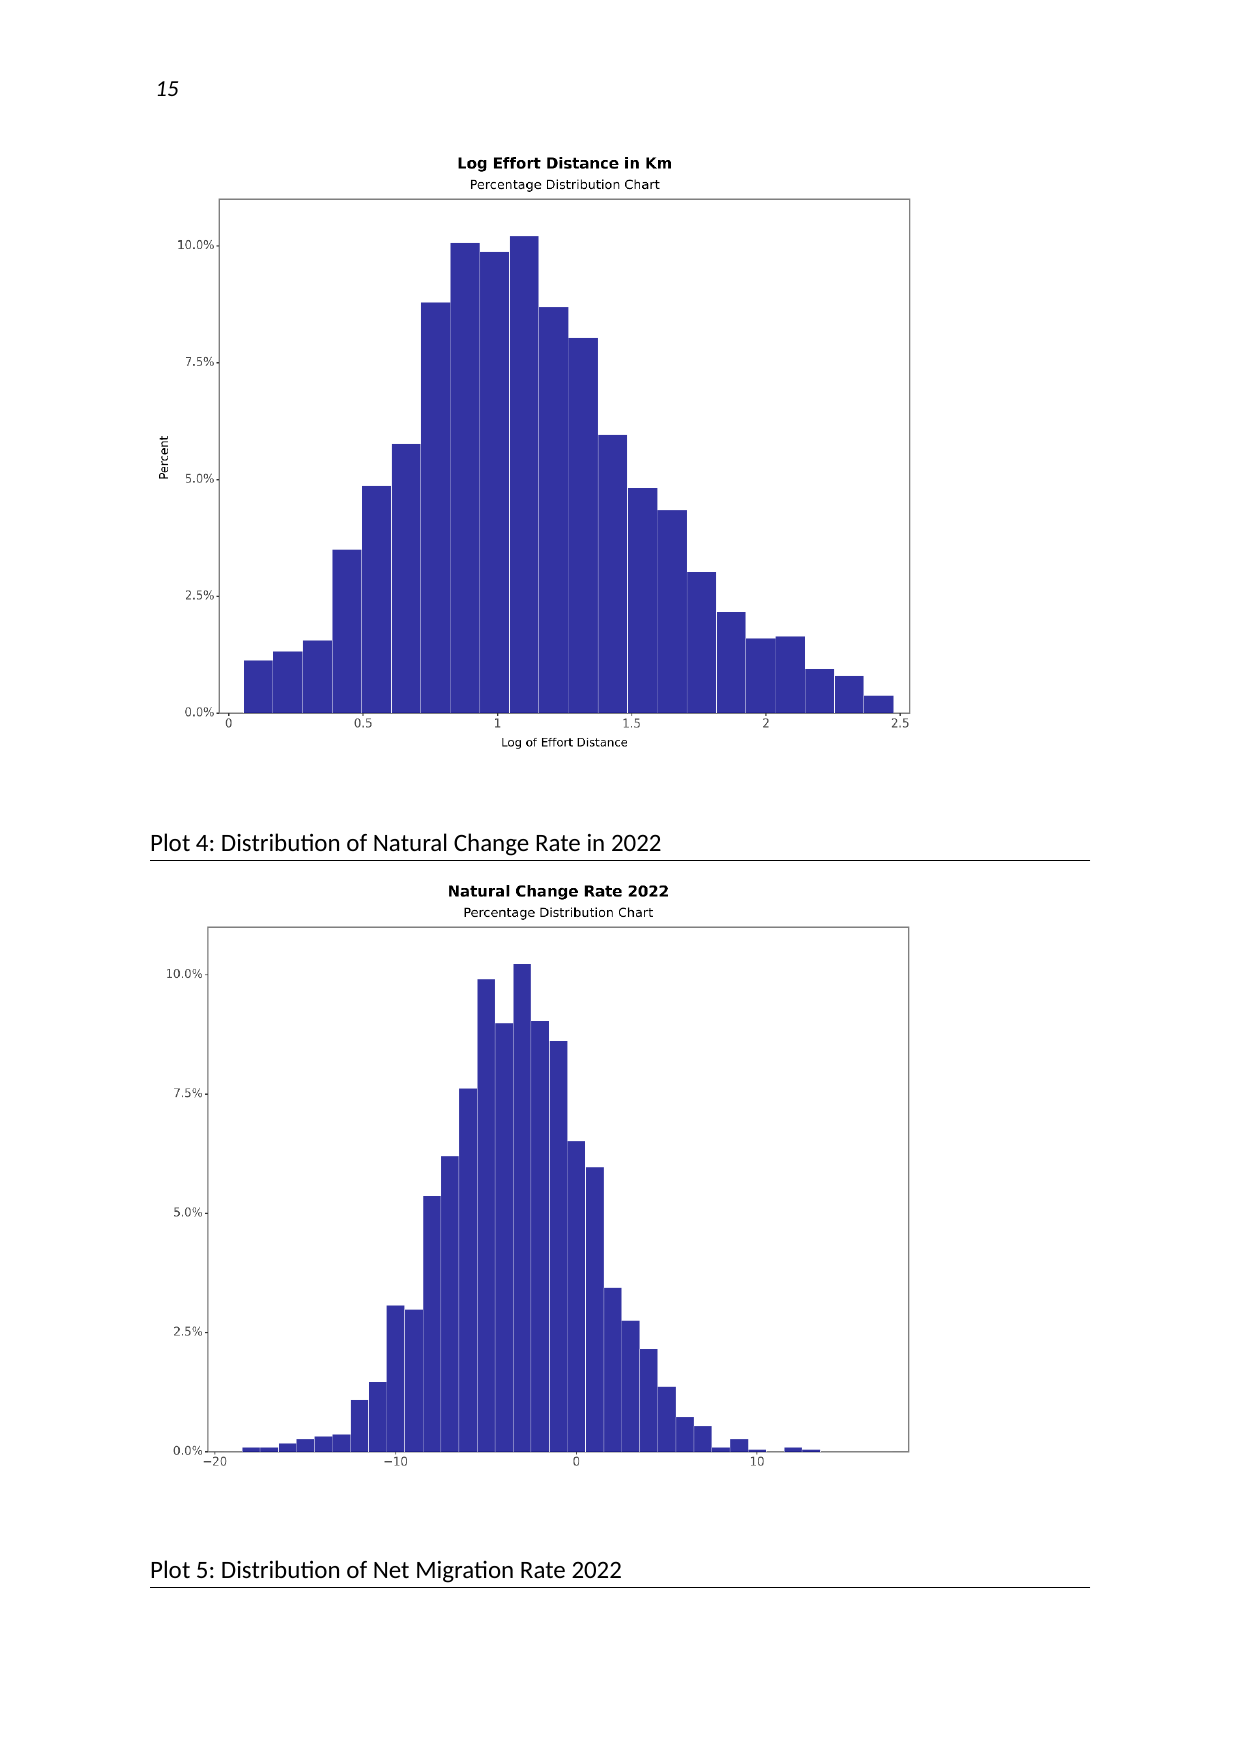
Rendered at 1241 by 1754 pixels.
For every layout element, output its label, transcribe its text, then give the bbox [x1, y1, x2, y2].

picture [150, 150, 917, 764]
text Plot 5: Distribution of Net Migration Rate 2022 [150, 1554, 1090, 1587]
picture [150, 877, 915, 1491]
text Plot 4: Distribution of Natural Change Rate in 2022 [150, 827, 1090, 860]
